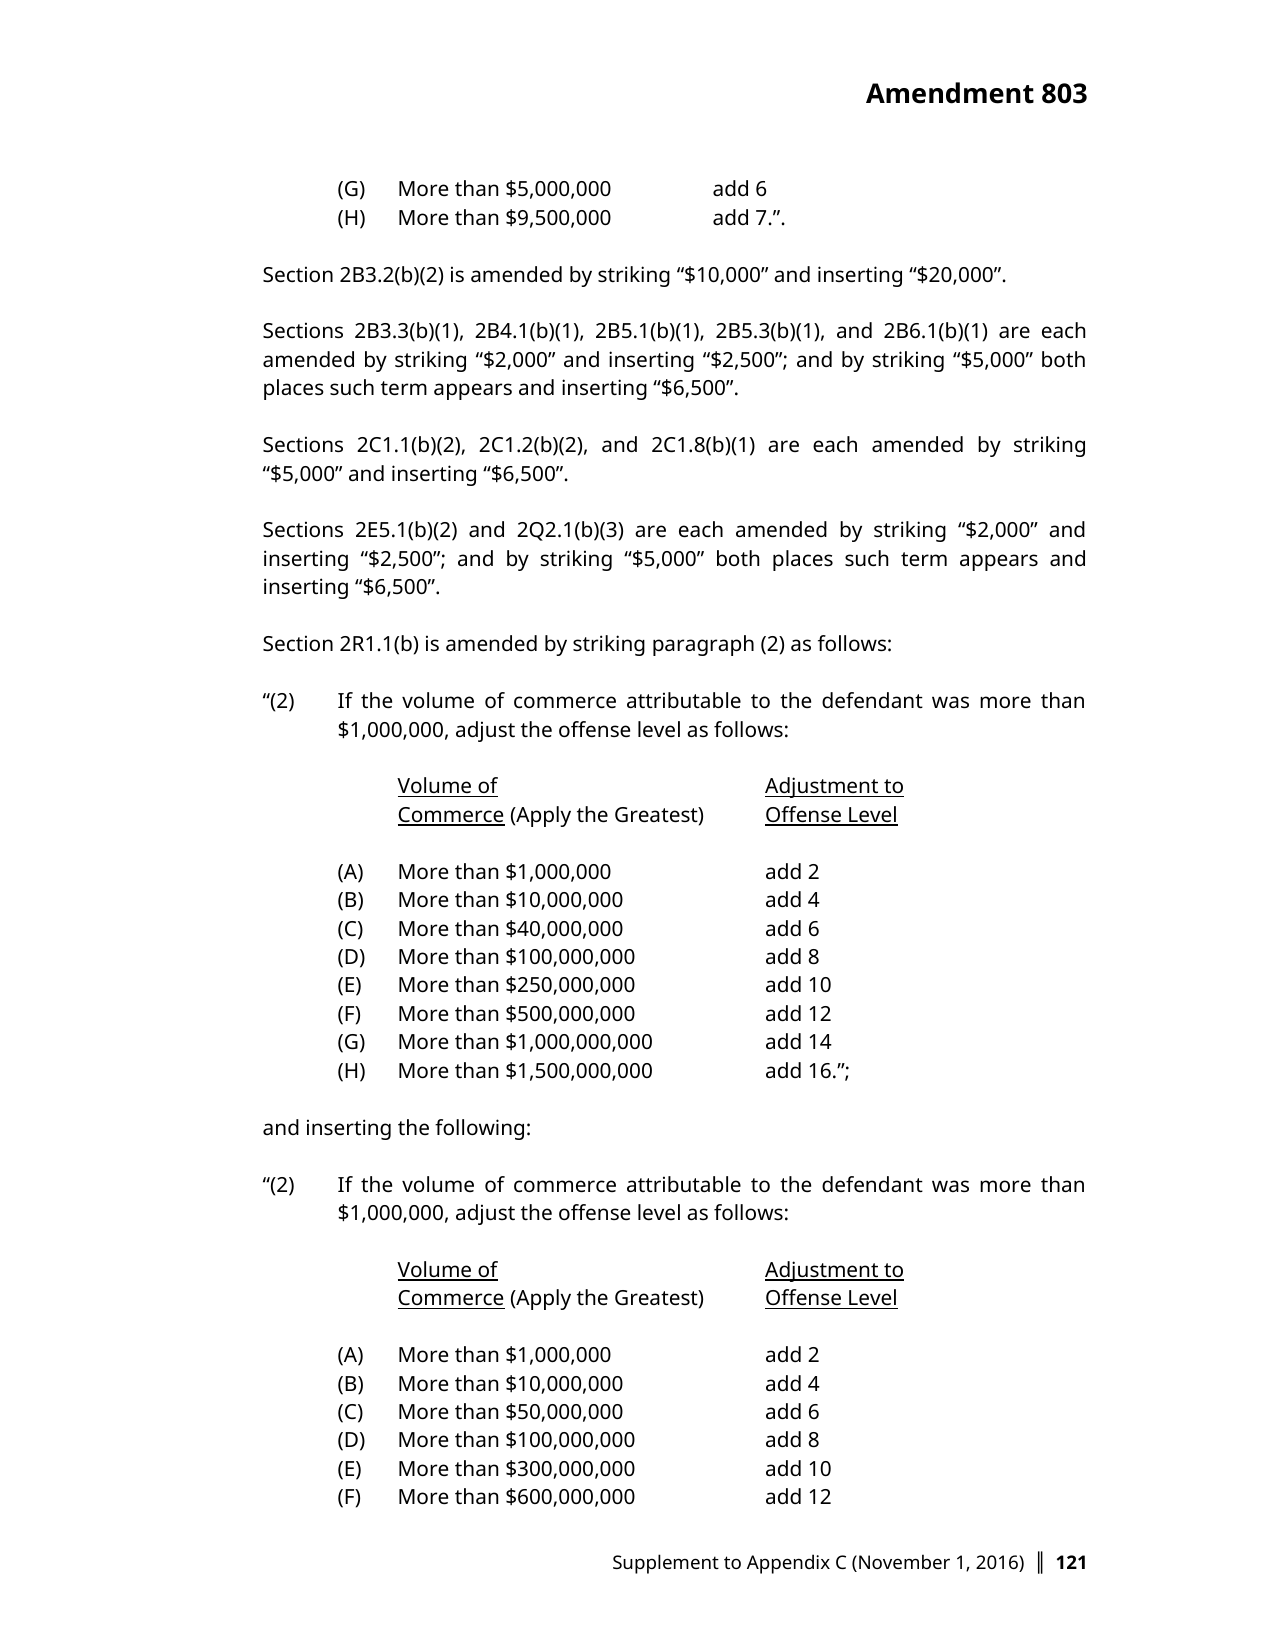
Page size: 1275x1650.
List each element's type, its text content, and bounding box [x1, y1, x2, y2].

text (D) More than $100,000,000 add 8 [285, 1426, 1087, 1454]
text (B) More than $10,000,000 add 4 [285, 885, 1087, 914]
text Sections 2B3.3(b)(1), 2B4.1(b)(1), 2B5.1(b)(1), 2B5.3(b)(1), and 2B6.1(b)(1) are each amended by striking “$2,000” and inserting “$2,500”; and by striking “$5,000” both places such term appears and inserting “$6,500”. [262, 317, 1087, 402]
text (A) More than $1,000,000 add 2 [285, 857, 1087, 885]
text (E) More than $250,000,000 add 10 [285, 971, 1087, 999]
text “(2) If the volume of commerce attributable to the defendant was more than $1,000,000, adjust the offense level as follows: [262, 1170, 1087, 1227]
text (C) More than $40,000,000 add 6 [285, 914, 1087, 942]
text and inserting the following: [262, 1113, 1087, 1141]
text Section 2R1.1(b) is amended by striking paragraph (2) as follows: [262, 629, 1087, 658]
text Sections 2E5.1(b)(2) and 2Q2.1(b)(3) are each amended by striking “$2,000” and inserting “$2,500”; and by striking “$5,000” both places such term appears and inserting “$6,500”. [262, 516, 1087, 601]
text (H) More than $9,500,000 add 7.”. [285, 203, 1087, 231]
text Volume of Adjustment to [345, 772, 1087, 800]
text Section 2B3.2(b)(2) is amended by striking “$10,000” and inserting “$20,000”. [262, 260, 1087, 288]
text (A) More than $1,000,000 add 2 [285, 1340, 1087, 1369]
text Commerce (Apply the Greatest) Offense Level [345, 1283, 1087, 1312]
text “(2) If the volume of commerce attributable to the defendant was more than $1,000,000, adjust the offense level as follows: [262, 686, 1087, 743]
text Commerce (Apply the Greatest) Offense Level [345, 800, 1087, 828]
text (F) More than $600,000,000 add 12 [285, 1482, 1087, 1511]
text Sections 2C1.1(b)(2), 2C1.2(b)(2), and 2C1.8(b)(1) are each amended by striking “$5,000” and inserting “$6,500”. [262, 430, 1087, 487]
text (G) More than $5,000,000 add 6 [285, 174, 1087, 203]
text (H) More than $1,500,000,000 add 16.”; [337, 1056, 1087, 1084]
text Volume of Adjustment to [345, 1255, 1087, 1283]
text (E) More than $300,000,000 add 10 [285, 1454, 1087, 1482]
text (B) More than $10,000,000 add 4 [285, 1369, 1087, 1397]
text (G) More than $1,000,000,000 add 14 [285, 1027, 1087, 1056]
text (F) More than $500,000,000 add 12 [285, 999, 1087, 1027]
text (D) More than $100,000,000 add 8 [285, 942, 1087, 971]
text (C) More than $50,000,000 add 6 [285, 1397, 1087, 1426]
